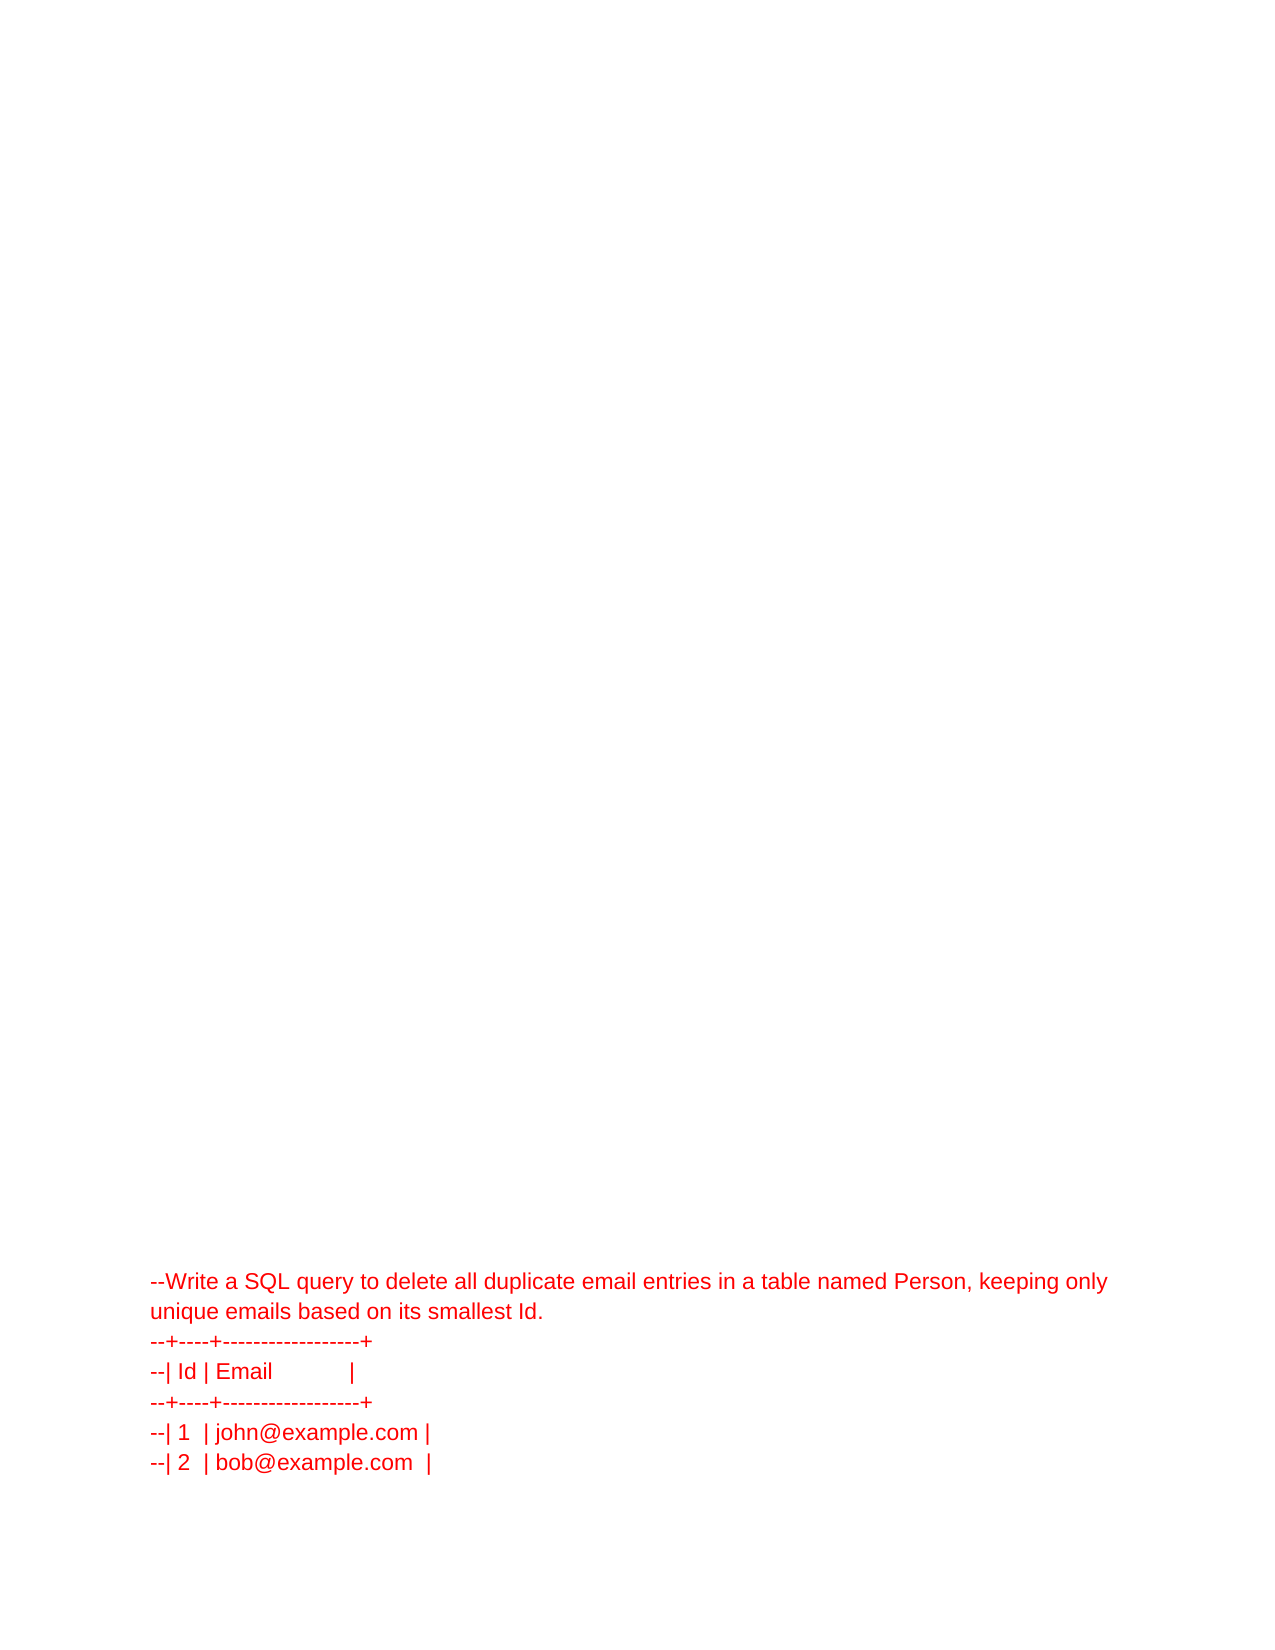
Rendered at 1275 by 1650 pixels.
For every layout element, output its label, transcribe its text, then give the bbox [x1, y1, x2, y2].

text --| 2 | bob@example.com | [150, 1449, 1125, 1475]
text --| 1 | john@example.com | [150, 1419, 1125, 1445]
text --+----+------------------+ [150, 1328, 1125, 1354]
text --Write a SQL query to delete all duplicate email entries in a table named Person, keeping only unique emails based on its smallest Id. [150, 1268, 1125, 1324]
text --+----+------------------+ [150, 1388, 1125, 1415]
text --| Id | Email | [150, 1358, 1125, 1385]
